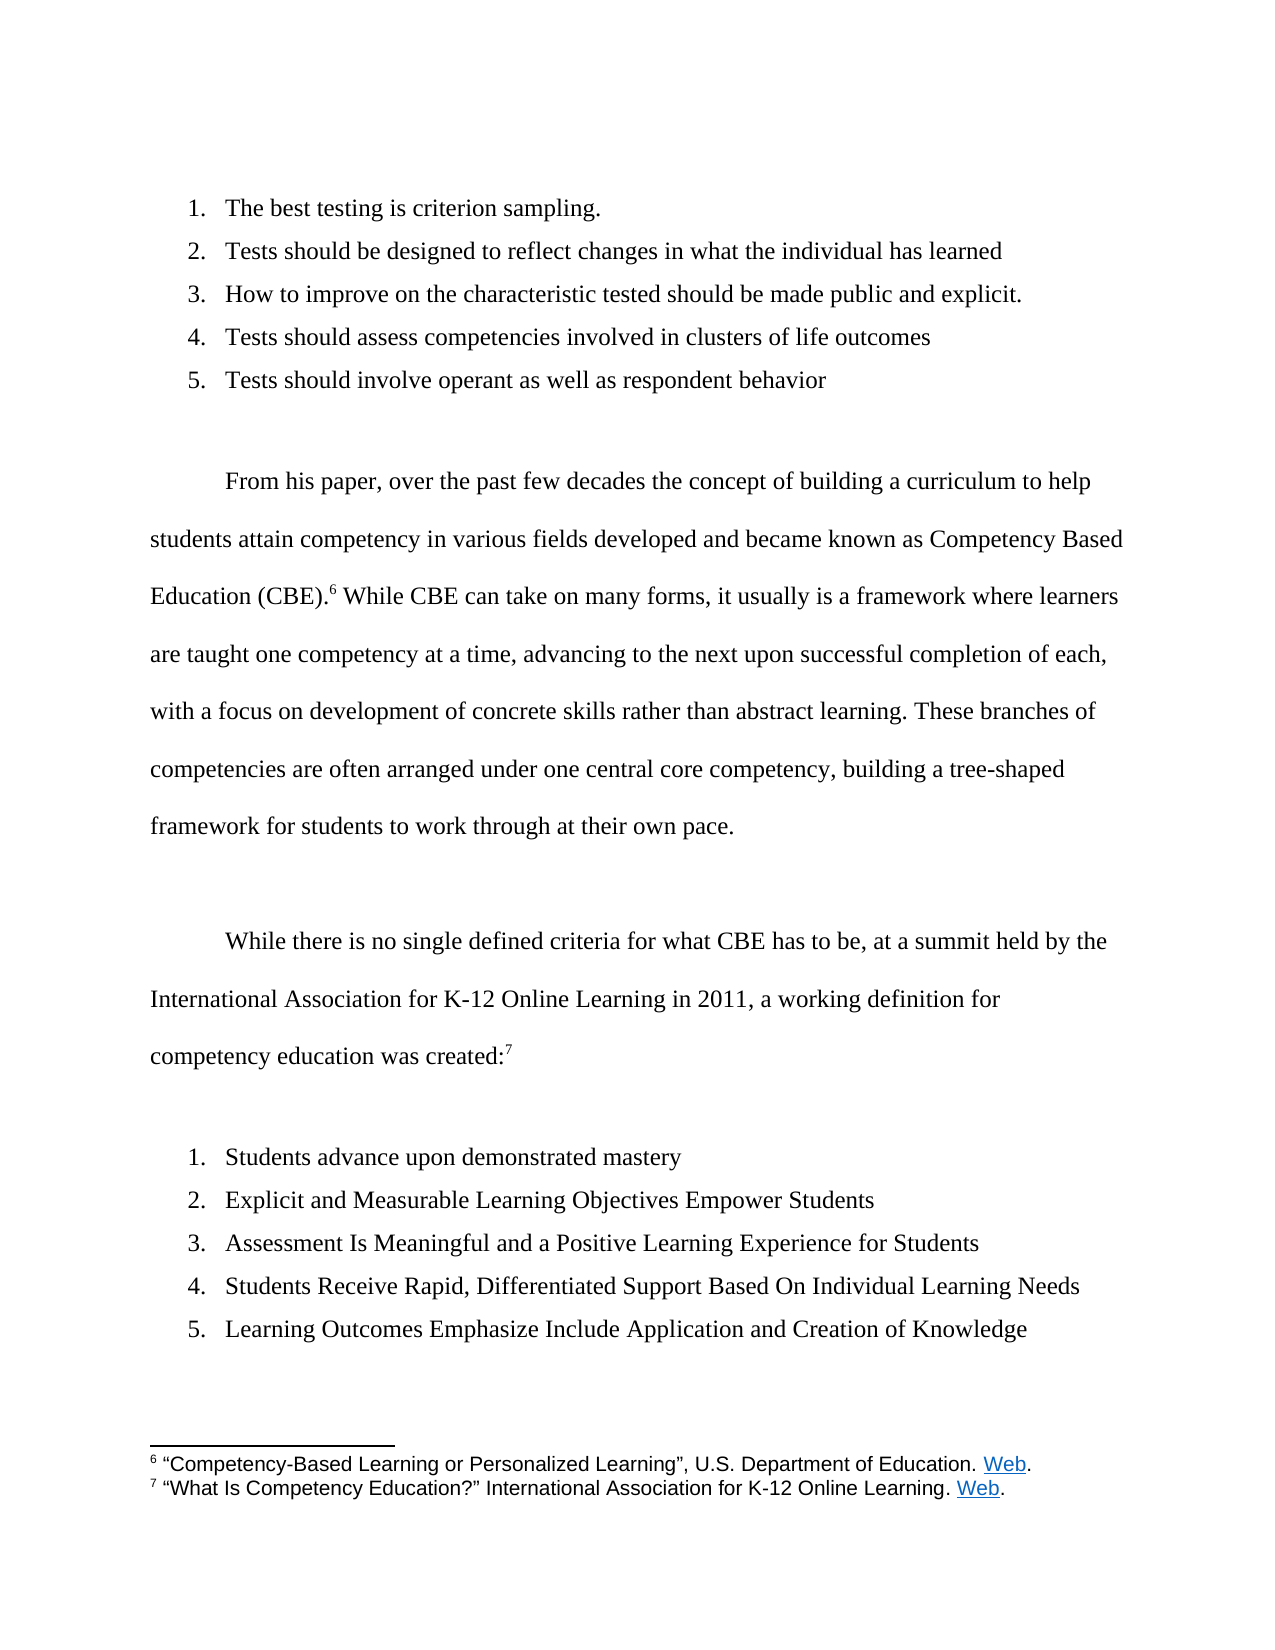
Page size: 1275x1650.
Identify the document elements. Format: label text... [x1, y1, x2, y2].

list Tests should assess competencies involved in clusters of life outcomes [187, 322, 1125, 351]
list Explicit and Measurable Learning Objectives Empower Students [187, 1185, 1125, 1214]
text While there is no single defined criteria for what CBE has to be, at a summit held by the International Association for K-12 Online Learning in 2011, a working definition for competency education was created: [150, 926, 1125, 1070]
list Students Receive Rapid, Differentiated Support Based On Individual Learning Needs [187, 1271, 1125, 1300]
list Tests should involve operant as well as respondent behavior [187, 366, 1125, 394]
text From his paper, over the past few decades the concept of building a curriculum to help students attain competency in various fields developed and became known as Competency Based Education (CBE). While CBE can take on many forms, it usually is a framework where learners are taught one competency at a time, advancing to the next upon successful completion of each, with a focus on development of concrete skills rather than abstract learning. These branches of competencies are often arranged under one central core competency, building a tree-shaped framework for students to work through at their own pace. [150, 466, 1125, 840]
list Assessment Is Meaningful and a Positive Learning Experience for Students [187, 1228, 1125, 1257]
list Tests should be designed to reflect changes in what the individual has learned [187, 236, 1125, 265]
list Students advance upon demonstrated mastery [187, 1142, 1125, 1171]
list How to improve on the characteristic tested should be made public and explicit. [187, 279, 1125, 308]
list Learning Outcomes Emphasize Include Application and Creation of Knowledge [187, 1314, 1125, 1343]
list The best testing is criterion sampling. [187, 193, 1125, 222]
